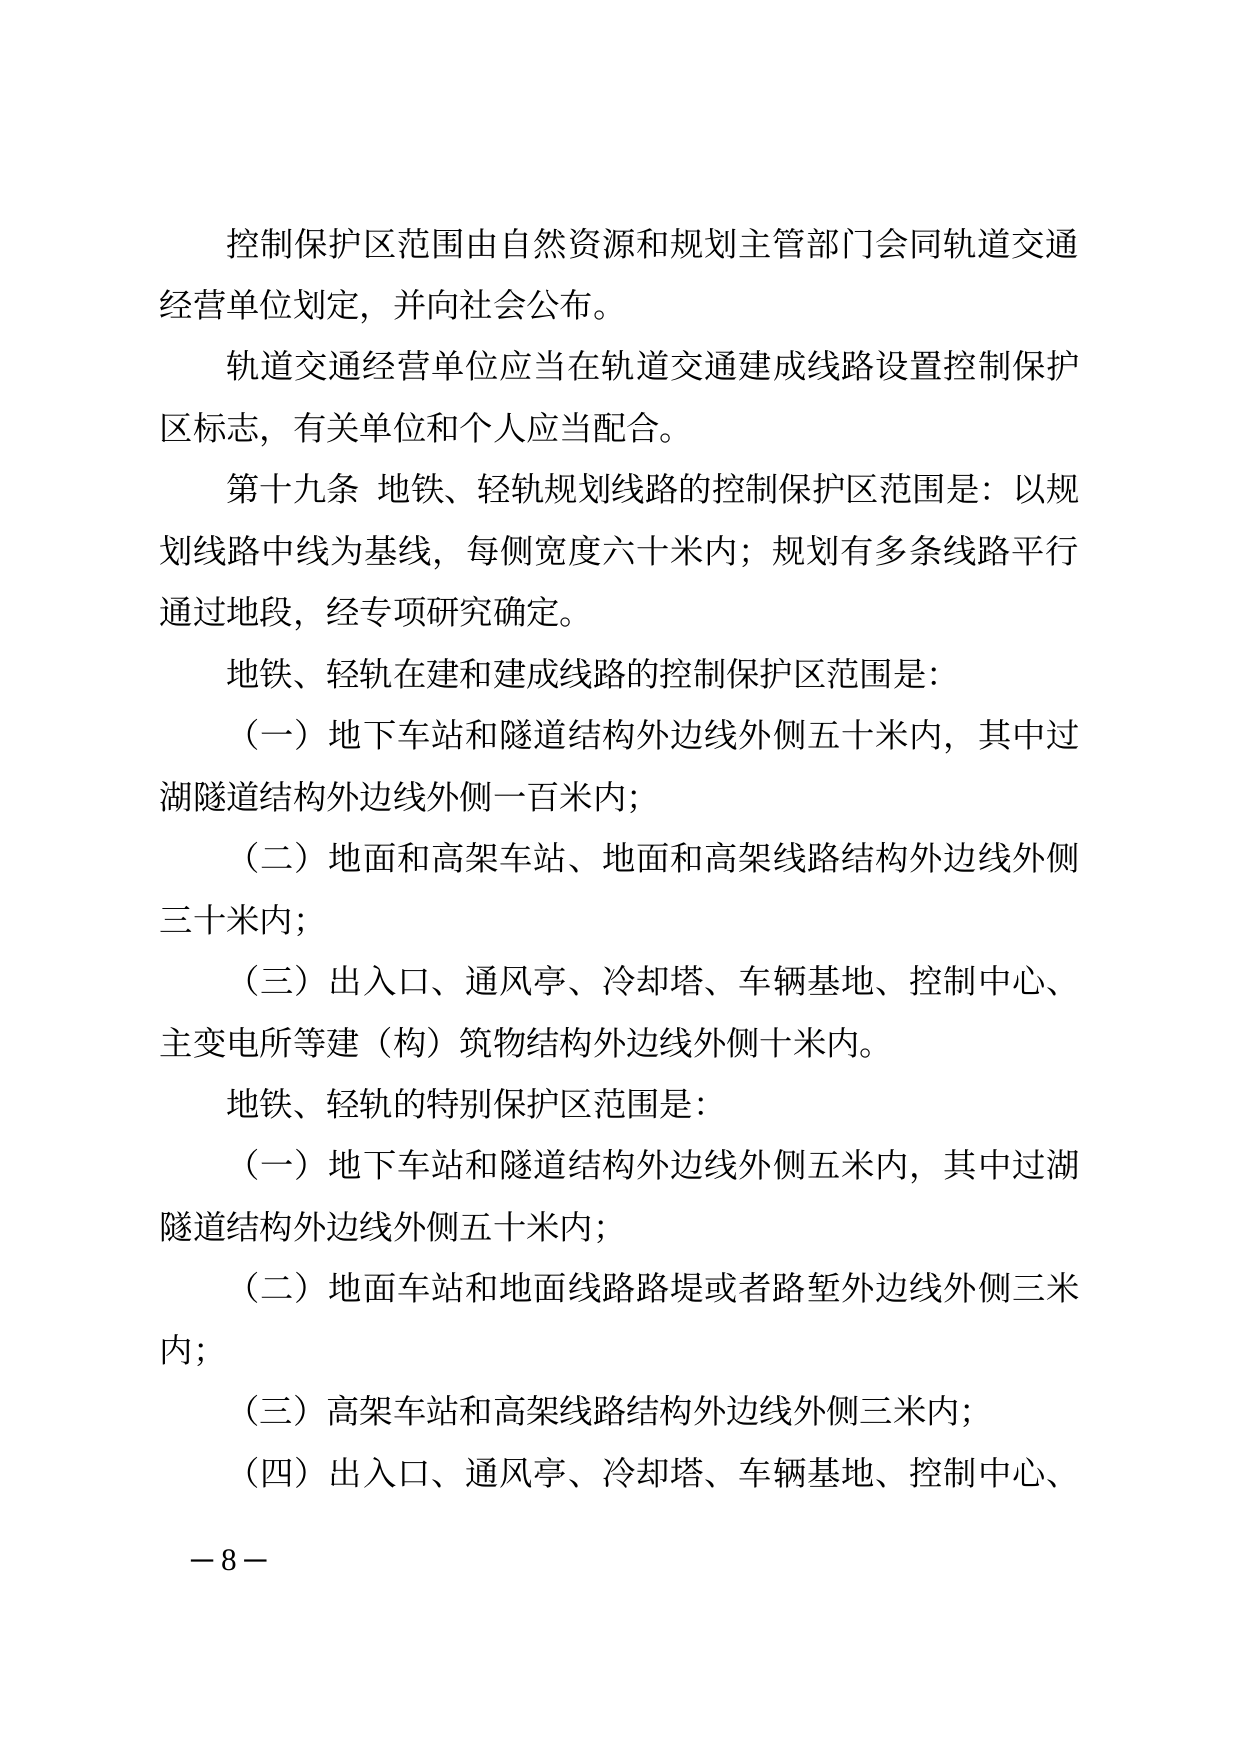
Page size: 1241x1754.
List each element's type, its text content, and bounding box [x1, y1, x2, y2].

text 控制保护区范围由自然资源和规划主管部门会同轨道交通经营单位划定，并向社会公布。 [159, 207, 1081, 330]
text （一）地下车站和隧道结构外边线外侧五米内，其中过湖隧道结构外边线外侧五十米内； [159, 1129, 1081, 1252]
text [159, 1436, 1081, 1497]
text 第十九条 地铁、轻轨规划线路的控制保护区范围是：以规划线路中线为基线，每侧宽度六十米内；规划有多条线路平行通过地段，经专项研究确定。 [159, 453, 1081, 637]
text （三）高架车站和高架线路结构外边线外侧三米内； [159, 1374, 1081, 1436]
text （二）地面车站和地面线路路堤或者路堑外边线外侧三米内； [159, 1252, 1081, 1374]
text （一）地下车站和隧道结构外边线外侧五十米内，其中过湖隧道结构外边线外侧一百米内； [159, 698, 1081, 821]
text 轨道交通经营单位应当在轨道交通建成线路设置控制保护区标志，有关单位和个人应当配合。 [159, 330, 1081, 453]
text （三）出入口、通风亭、冷却塔、车辆基地、控制中心、主变电所等建（构）筑物结构外边线外侧十米内。 [159, 944, 1081, 1067]
text 地铁、轻轨在建和建成线路的控制保护区范围是： [159, 637, 1081, 698]
text 地铁、轻轨的特别保护区范围是： [159, 1067, 1081, 1129]
text （二）地面和高架车站、地面和高架线路结构外边线外侧三十米内； [159, 821, 1081, 944]
